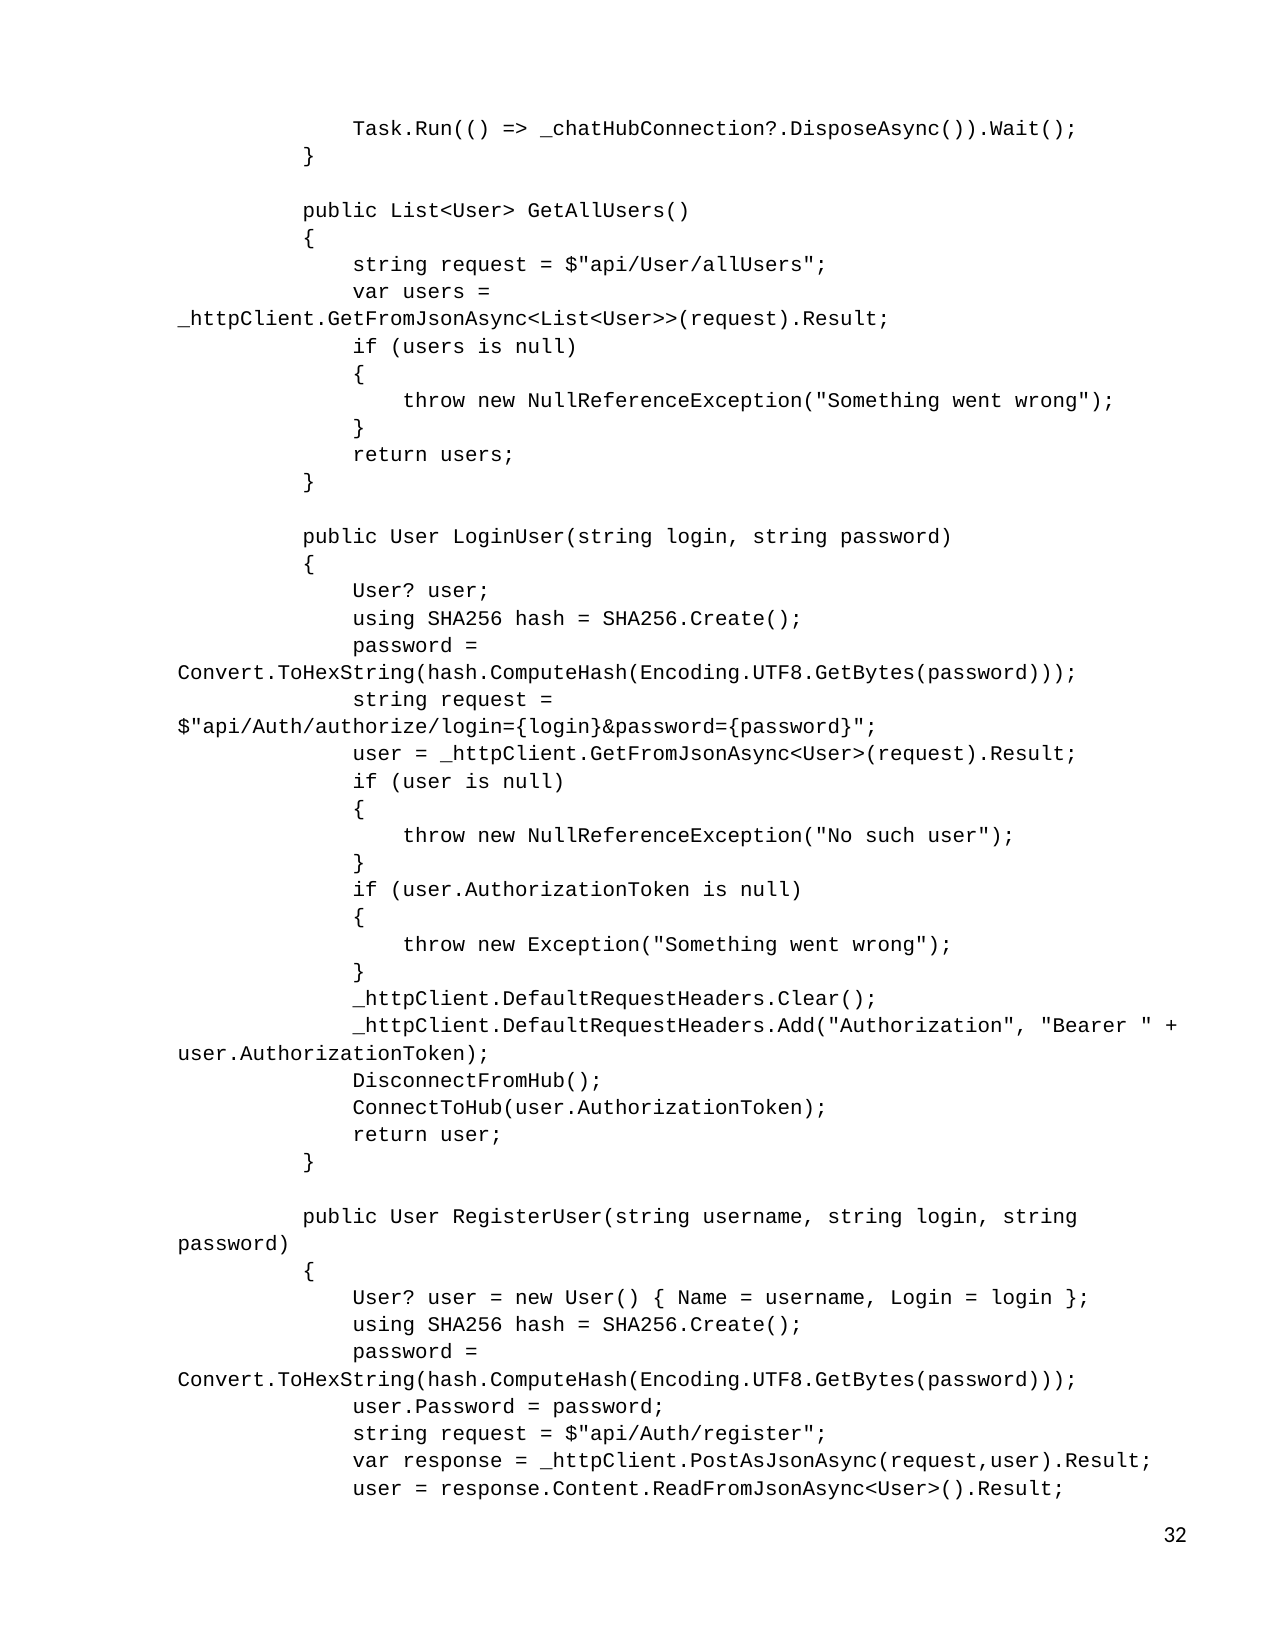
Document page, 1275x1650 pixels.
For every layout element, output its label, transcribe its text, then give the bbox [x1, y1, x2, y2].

text using SHA256 hash = SHA256.Create(); [177, 607, 1186, 631]
text public User RegisterUser(string username, string login, string password) [177, 1206, 1186, 1256]
text Task.Run(() => _chatHubConnection?.DisposeAsync()).Wait(); [177, 118, 1186, 142]
text using SHA256 hash = SHA256.Create(); [177, 1314, 1186, 1338]
text string request = $"api/Auth/authorize/login={login}&password={password}"; [177, 689, 1186, 740]
text { [177, 363, 1186, 386]
text user = _httpClient.GetFromJsonAsync<User>(request).Result; [177, 743, 1186, 767]
text password = Convert.ToHexString(hash.ComputeHash(Encoding.UTF8.GetBytes(password))); [177, 635, 1186, 686]
text _httpClient.DefaultRequestHeaders.Add("Authorization", "Bearer " + user.AuthorizationToken); [177, 1015, 1186, 1066]
text return user; [177, 1124, 1186, 1148]
text var response = _httpClient.PostAsJsonAsync(request,user).Result; [177, 1450, 1186, 1474]
text { [177, 1260, 1186, 1284]
text } [177, 961, 1186, 984]
text } [177, 417, 1186, 441]
text { [177, 227, 1186, 251]
text User? user = new User() { Name = username, Login = login }; [177, 1287, 1186, 1311]
text if (user.AuthorizationToken is null) [177, 879, 1186, 903]
text return users; [177, 444, 1186, 468]
text user = response.Content.ReadFromJsonAsync<User>().Result; [177, 1477, 1186, 1501]
text string request = $"api/Auth/register"; [177, 1423, 1186, 1447]
text { [177, 907, 1186, 930]
text { [177, 553, 1186, 577]
text ConnectToHub(user.AuthorizationToken); [177, 1097, 1186, 1121]
text throw new Exception("Something went wrong"); [177, 934, 1186, 957]
text if (users is null) [177, 336, 1186, 359]
text } [177, 145, 1186, 169]
text throw new NullReferenceException("No such user"); [177, 825, 1186, 849]
text } [177, 472, 1186, 495]
text } [177, 1151, 1186, 1175]
text { [177, 798, 1186, 821]
text var users = _httpClient.GetFromJsonAsync<List<User>>(request).Result; [177, 281, 1186, 332]
text string request = $"api/User/allUsers"; [177, 254, 1186, 278]
text DisconnectFromHub(); [177, 1070, 1186, 1093]
text User? user; [177, 580, 1186, 604]
text password = Convert.ToHexString(hash.ComputeHash(Encoding.UTF8.GetBytes(password))); [177, 1342, 1186, 1392]
text } [177, 852, 1186, 876]
text public List<User> GetAllUsers() [177, 200, 1186, 223]
text throw new NullReferenceException("Something went wrong"); [177, 390, 1186, 414]
text if (user is null) [177, 771, 1186, 794]
text public User LoginUser(string login, string password) [177, 526, 1186, 549]
text user.Password = password; [177, 1396, 1186, 1419]
text _httpClient.DefaultRequestHeaders.Clear(); [177, 988, 1186, 1012]
